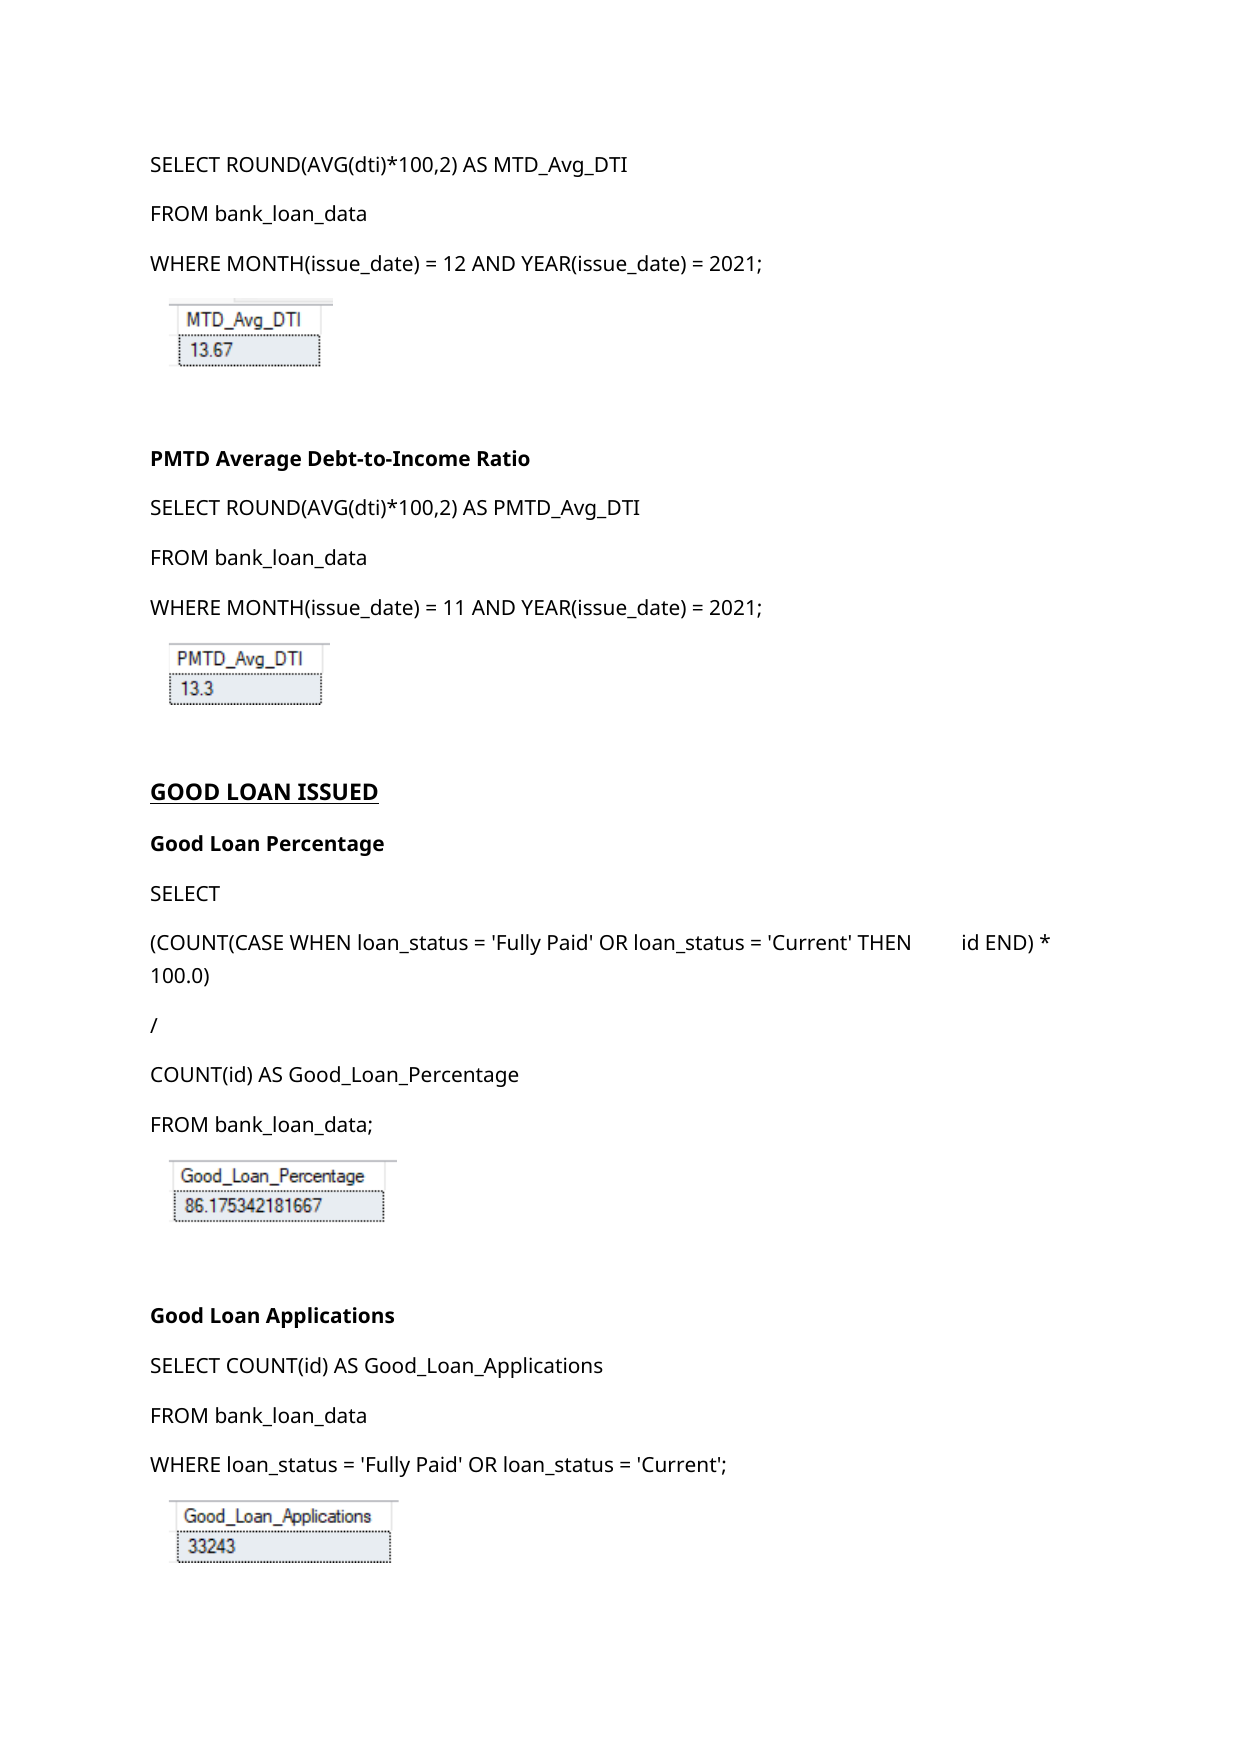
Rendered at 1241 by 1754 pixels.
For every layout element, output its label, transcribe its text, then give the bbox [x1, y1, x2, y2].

text FROM bank_loan_data [150, 543, 1090, 571]
text WHERE MONTH(issue_date) = 12 AND YEAR(issue_date) = 2021; [150, 249, 1090, 278]
text (COUNT(CASE WHEN loan_status = 'Fully Paid' OR loan_status = 'Current' THEN id END) * 100.0) [150, 928, 1090, 990]
text FROM bank_loan_data; [150, 1110, 1090, 1138]
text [150, 1450, 1090, 1479]
text COUNT(id) AS Good_Loan_Percentage [150, 1061, 1090, 1089]
text PMTD Average Debt-to-Income Ratio [150, 444, 1090, 472]
text SELECT COUNT(id) AS Good_Loan_Applications [150, 1351, 1090, 1380]
text Good Loan Applications [150, 1302, 1090, 1330]
text WHERE MONTH(issue_date) = 11 AND YEAR(issue_date) = 2021; [150, 593, 1090, 621]
text SELECT [150, 879, 1090, 907]
text Good Loan Percentage [150, 829, 1090, 858]
text GOOD LOAN ISSUED [150, 776, 1090, 808]
text FROM bank_loan_data [150, 1401, 1090, 1429]
text / [150, 1011, 1090, 1039]
text SELECT ROUND(AVG(dti)*100,2) AS MTD_Avg_DTI [150, 150, 1090, 178]
text SELECT ROUND(AVG(dti)*100,2) AS PMTD_Avg_DTI [150, 493, 1090, 522]
text FROM bank_loan_data [150, 199, 1090, 228]
